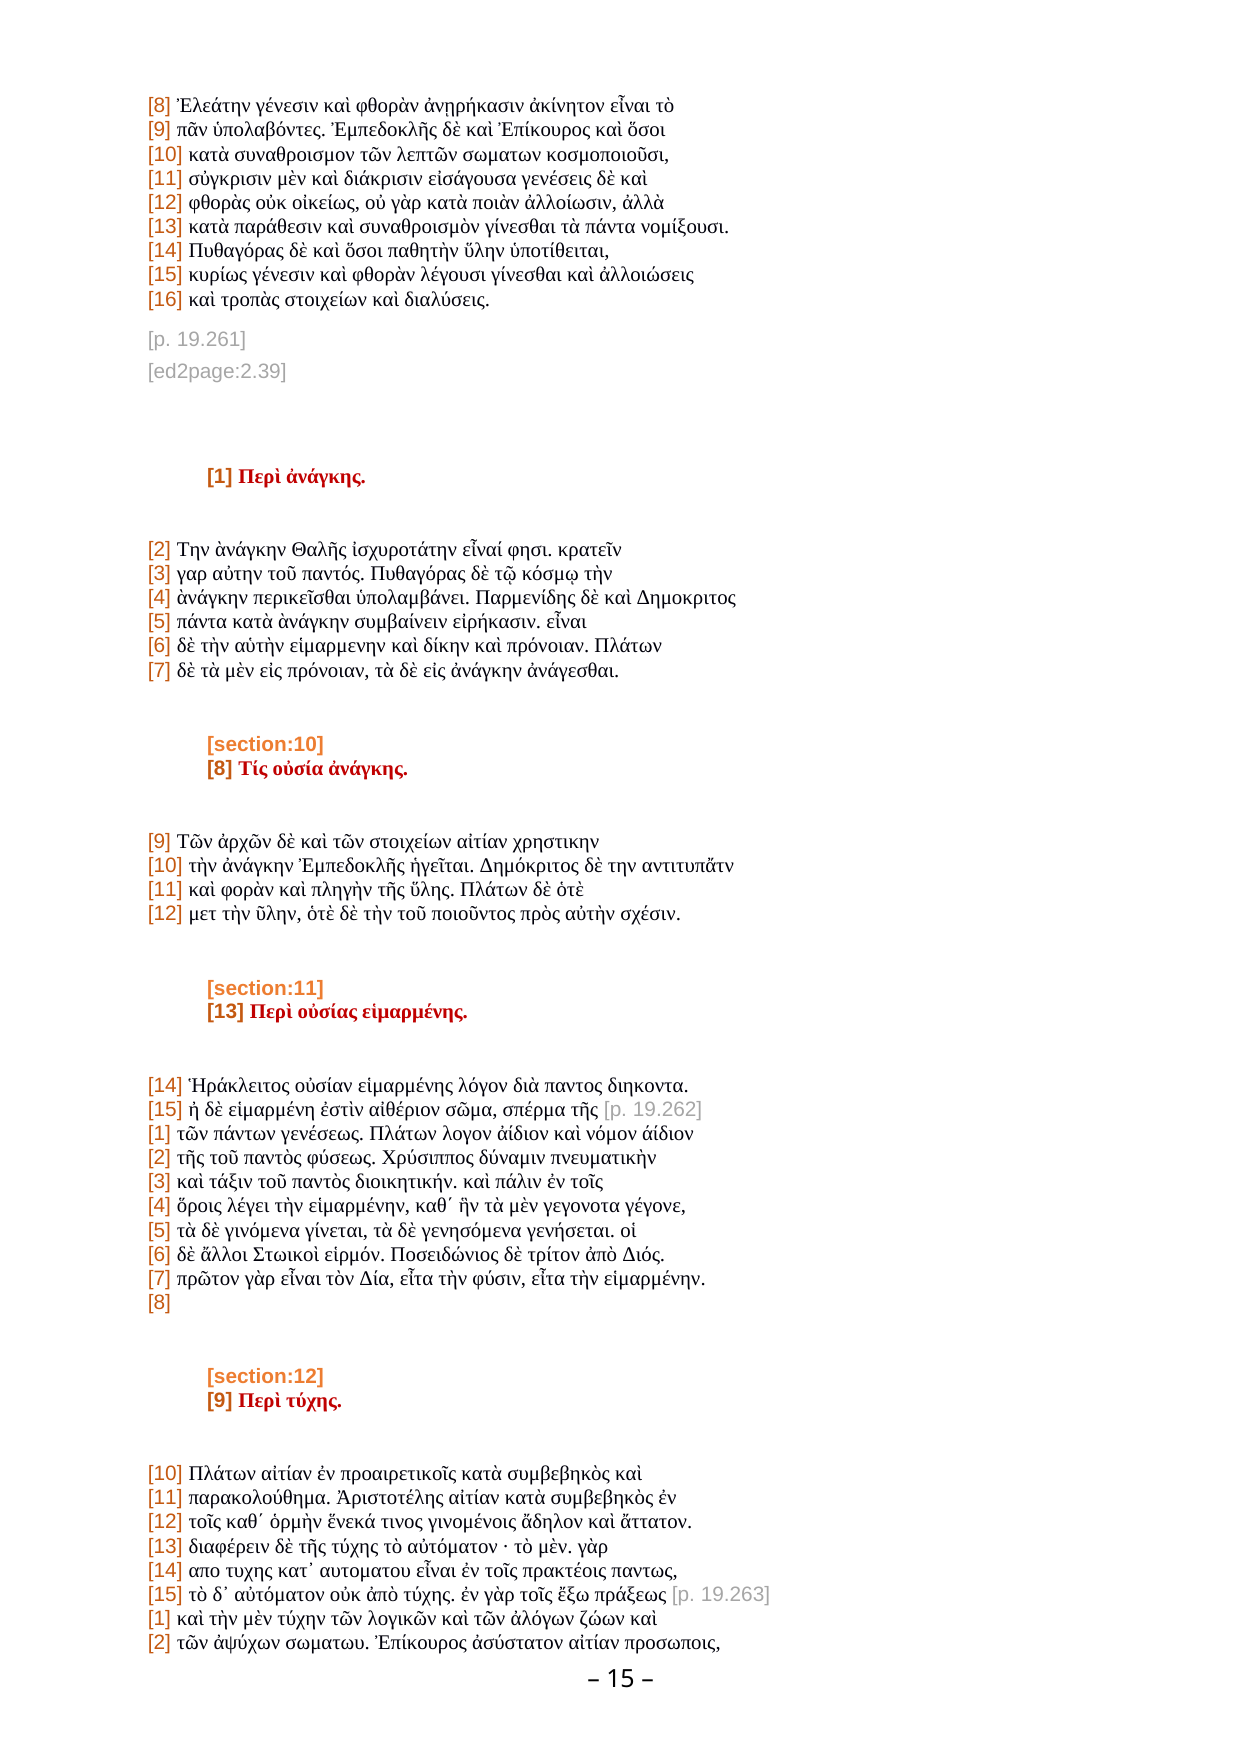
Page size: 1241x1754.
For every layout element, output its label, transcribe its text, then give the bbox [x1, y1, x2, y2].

text [9] Τῶν ἀρχῶν δὲ καὶ τῶν στοιχείων αἰτίαν χρηστικην [10] τὴν ἀνάγκην Ἐμπεδοκλῆς ἡγεῖται. Δημόκριτος δὲ την αντιτυπἄτν [11] καὶ φορὰν καὶ πληγὴν τῆς ὕλης. Πλάτων δὲ ὁτὲ [12] μετ τὴν ῦλην, ὁτὲ δὲ τὴν τοῦ ποιοῦντος πρὸς αὐτὴν σχέσιν. [148, 805, 1092, 925]
text [2] Την ὰνάγκην Θαλῆς ἰσχυροτάτην εἶναί φησι. κρατεῖν [3] γαρ αὐτην τοῦ παντός. Πυθαγόρας δὲ τῷ κόσμῳ τὴν [4] ὰνάγκην περικεῖσθαι ὑπολαμβάνει. Παρμενίδης δὲ καὶ Δημοκριτος [5] πάντα κατὰ ὰνάγκην συμβαίνειν εἰρήκασιν. εἶναι [6] δὲ τὴν αὑτὴν εἱμαρμενην καὶ δίκην καὶ πρόνοιαν. Πλάτων [7] δὲ τὰ μὲν εἰς πρόνοιαν, τὰ δὲ εἰς ἀνάγκην ἀνάγεσθαι. [148, 513, 1092, 682]
text [p. 19.261] [148, 327, 1092, 351]
text [14] Ἡράκλειτος οὐσίαν εἱμαρμένης λόγον διὰ παντος διηκοντα. [15] ἠ δὲ εἱμαρμένη ἐστὶν αἰθέριον σῶμα, σπέρμα τῆς [p. 19.262] [1] τῶν πάντων γενέσεως. Πλάτων λογον ἀίδιον καὶ νόμον άίδιον [2] τῆς τοῦ παντὸς φύσεως. Χρύσιππος δύναμιν πνευματικὴν [3] καὶ τάξιν τοῦ παντὸς διοικητικήν. καὶ πάλιν ἐν τοῖς [4] ὅροις λέγει τὴν εἱμαρμένην, καθ΄ ἣν τὰ μὲν γεγονοτα γέγονε, [5] τὰ δὲ γινόμενα γίνεται, τὰ δὲ γενησόμενα γενήσεται. οἱ [6] δὲ ἄλλοι Στωικοὶ εἱρμόν. Ποσειδώνιος δὲ τρίτον ἀπὸ Διός. [7] πρῶτον γὰρ εἶναι τὸν Δία, εἶτα τὴν φύσιν, εἶτα τὴν εἱμαρμένην. [8] [148, 1048, 1092, 1314]
text [ed2page:2.39] [148, 358, 1092, 382]
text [148, 1437, 1092, 1654]
subtitle [section:12] [9] Περὶ τύχης. [207, 1364, 1092, 1412]
subtitle [section:10] [8] Τίς οὐσία ἀνάγκης. [207, 732, 1092, 780]
subtitle [1] Περὶ ἀνάγκης. [207, 439, 1092, 488]
subtitle [section:11] [13] Περὶ οὐσίας εἱμαρμένης. [207, 975, 1092, 1023]
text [148, 93, 1092, 311]
